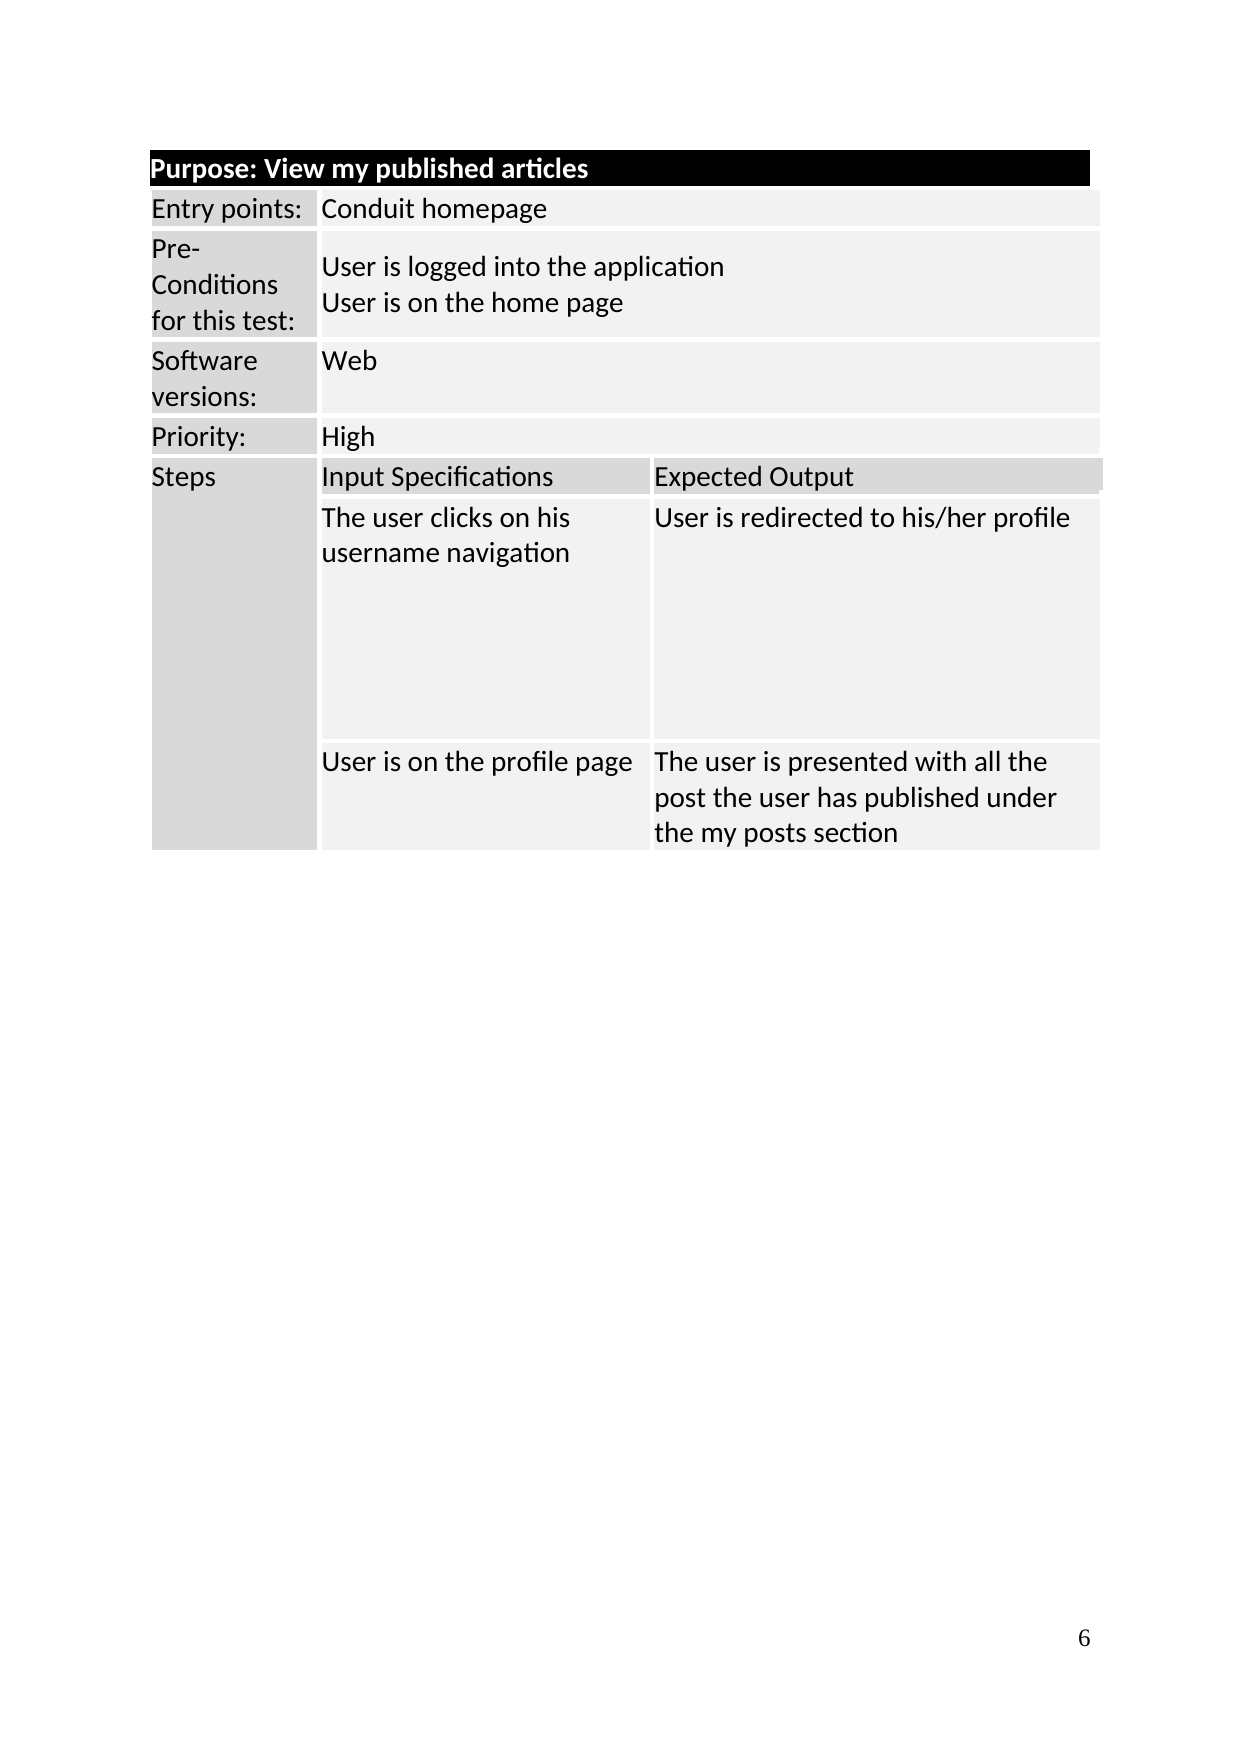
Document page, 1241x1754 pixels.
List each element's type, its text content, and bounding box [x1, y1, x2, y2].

table_cell Pre- Conditions for this test: [152, 231, 317, 337]
text Purpose: View my published articles [150, 150, 1090, 186]
table_cell The user is presented with all the post the user has published under the my posts section [654, 743, 1100, 850]
table_cell Expected Output [654, 458, 1103, 494]
table_cell Web [322, 342, 1100, 413]
table_cell Steps [152, 458, 317, 850]
table_cell User is redirected to his/her profile [654, 499, 1100, 739]
table_header Entry points: [152, 190, 317, 226]
table_cell Software versions: [152, 342, 317, 413]
table_cell High [322, 418, 1100, 454]
table_cell The user clicks on his username navigation [322, 499, 650, 739]
table_cell User is on the profile page [322, 743, 650, 850]
table_cell Priority: [152, 418, 317, 454]
table_cell Input Specifications [322, 458, 650, 494]
table_cell User is logged into the application User is on the home page [322, 231, 1100, 337]
table_header Conduit homepage [322, 190, 1100, 226]
